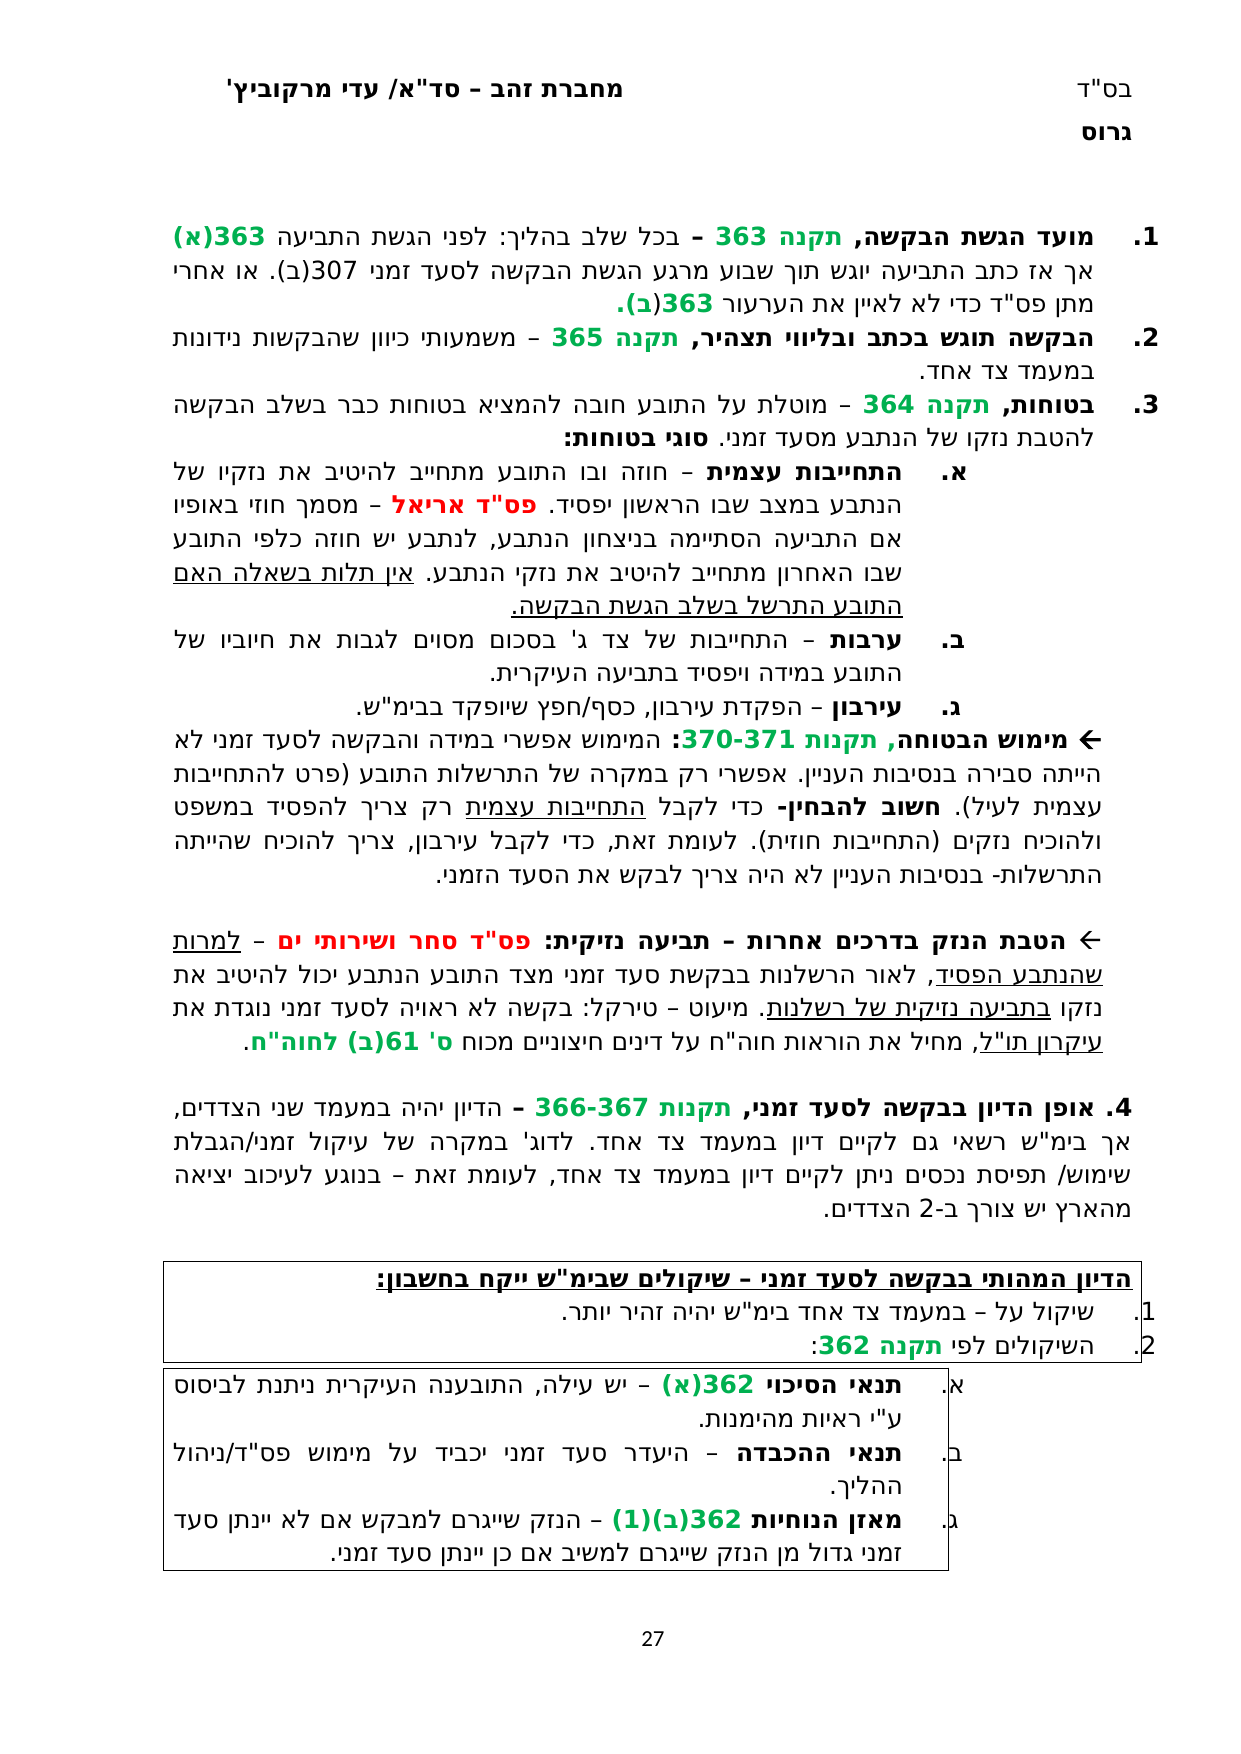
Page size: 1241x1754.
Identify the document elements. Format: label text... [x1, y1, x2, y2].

list התחייבות עצמית – חוזה ובו התובע מתחייב להיטיב את נזקיו של הנתבע במצב שבו הראשון יפסיד. פס"ד אריאל – מסמך חוזי באופיו אם התביעה הסתיימה בניצחון הנתבע, לנתבע יש חוזה כלפי התובע שבו האחרון מתחייב להיטיב את נזקי הנתבע. אין תלות בשאלה האם התובע התרשל בשלב הגשת הבקשה. [173, 457, 940, 620]
list שיקול על – במעמד צד אחד בימ"ש יהיה זהיר יותר. [164, 1294, 1141, 1327]
list עירבון – הפקדת עירבון, כסף/חפץ שיופקד בבימ"ש. [173, 692, 940, 721]
text 4. אופן הדיון בבקשה לסעד זמני, תקנות 366-367 – הדיון יהיה במעמד שני הצדדים, אך בימ"ש רשאי גם לקיים דיון במעמד צד אחד. לדוג' במקרה של עיקול זמני/הגבלת שימוש/ תפיסת נכסים ניתן לקיים דיון במעמד צד אחד, לעומת זאת – בנוגע לעיכוב יציאה מהארץ יש צורך ב-2 הצדדים. [173, 1093, 1132, 1223]
list ערבות – התחייבות של צד ג' בסכום מסוים לגבות את חיוביו של התובע במידה ויפסיד בתביעה העיקרית. [173, 625, 940, 687]
list מאזן הנוחיות 362(ב)(1) – הנזק שייגרם למבקש אם לא יינתן סעד זמני גדול מן הנזק שייגרם למשיב אם כן יינתן סעד זמני. [164, 1502, 948, 1570]
text מימוש הבטוחה, תקנות 370-371: המימוש אפשרי במידה והבקשה לסעד זמני לא הייתה סבירה בנסיבות העניין. אפשרי רק במקרה של התרשלות התובע (פרט להתחייבות עצמית לעיל). חשוב להבחין- כדי לקבל התחייבות עצמית רק צריך להפסיד במשפט ולהוכיח נזקים (התחייבות חוזית). לעומת זאת, כדי לקבל עירבון, צריך להוכיח שהייתה התרשלות- בנסיבות העניין לא היה צריך לבקש את הסעד הזמני. [173, 725, 1103, 889]
list בטוחות, תקנה 364 – מוטלת על התובע חובה להמציא בטוחות כבר בשלב הבקשה להטבת נזקו של הנתבע מסעד זמני. סוגי בטוחות: [173, 390, 1132, 453]
list תנאי ההכבדה – היעדר סעד זמני יכביד על מימוש פס"ד/ניהול ההליך. [164, 1435, 948, 1501]
list תנאי הסיכוי 362(א) – יש עילה, התובענה העיקרית ניתנת לביסוס ע"י ראיות מהימנות. [164, 1369, 948, 1433]
list מועד הגשת הבקשה, תקנה 363 – בכל שלב בהליך: לפני הגשת התביעה 363(א) אך אז כתב התביעה יוגש תוך שבוע מרגע הגשת הבקשה לסעד זמני 307(ב). או אחרי מתן פס"ד כדי לא לאיין את הערעור 363(ב). [173, 222, 1132, 318]
list הבקשה תוגש בכתב ובליווי תצהיר, תקנה 365 – משמעותי כיוון שהבקשות נידונות במעמד צד אחד. [173, 323, 1132, 386]
list השיקולים לפי תקנה 362: [164, 1328, 1141, 1362]
text הטבת הנזק בדרכים אחרות – תביעה נזיקית: פס"ד סחר ושירותי ים – למרות שהנתבע הפסיד, לאור הרשלנות בבקשת סעד זמני מצד התובע הנתבע יכול להיטיב את נזקו בתביעה נזיקית של רשלנות. מיעוט – טירקל: בקשה לא ראויה לסעד זמני נוגדת את עיקרון תו"ל, מחיל את הוראות חוה"ח על דינים חיצוניים מכוח ס' 61(ב) לחוה"ח. [173, 926, 1103, 1056]
text הדיון המהותי בבקשה לסעד זמני – שיקולים שבימ"ש ייקח בחשבון: [164, 1262, 1141, 1293]
